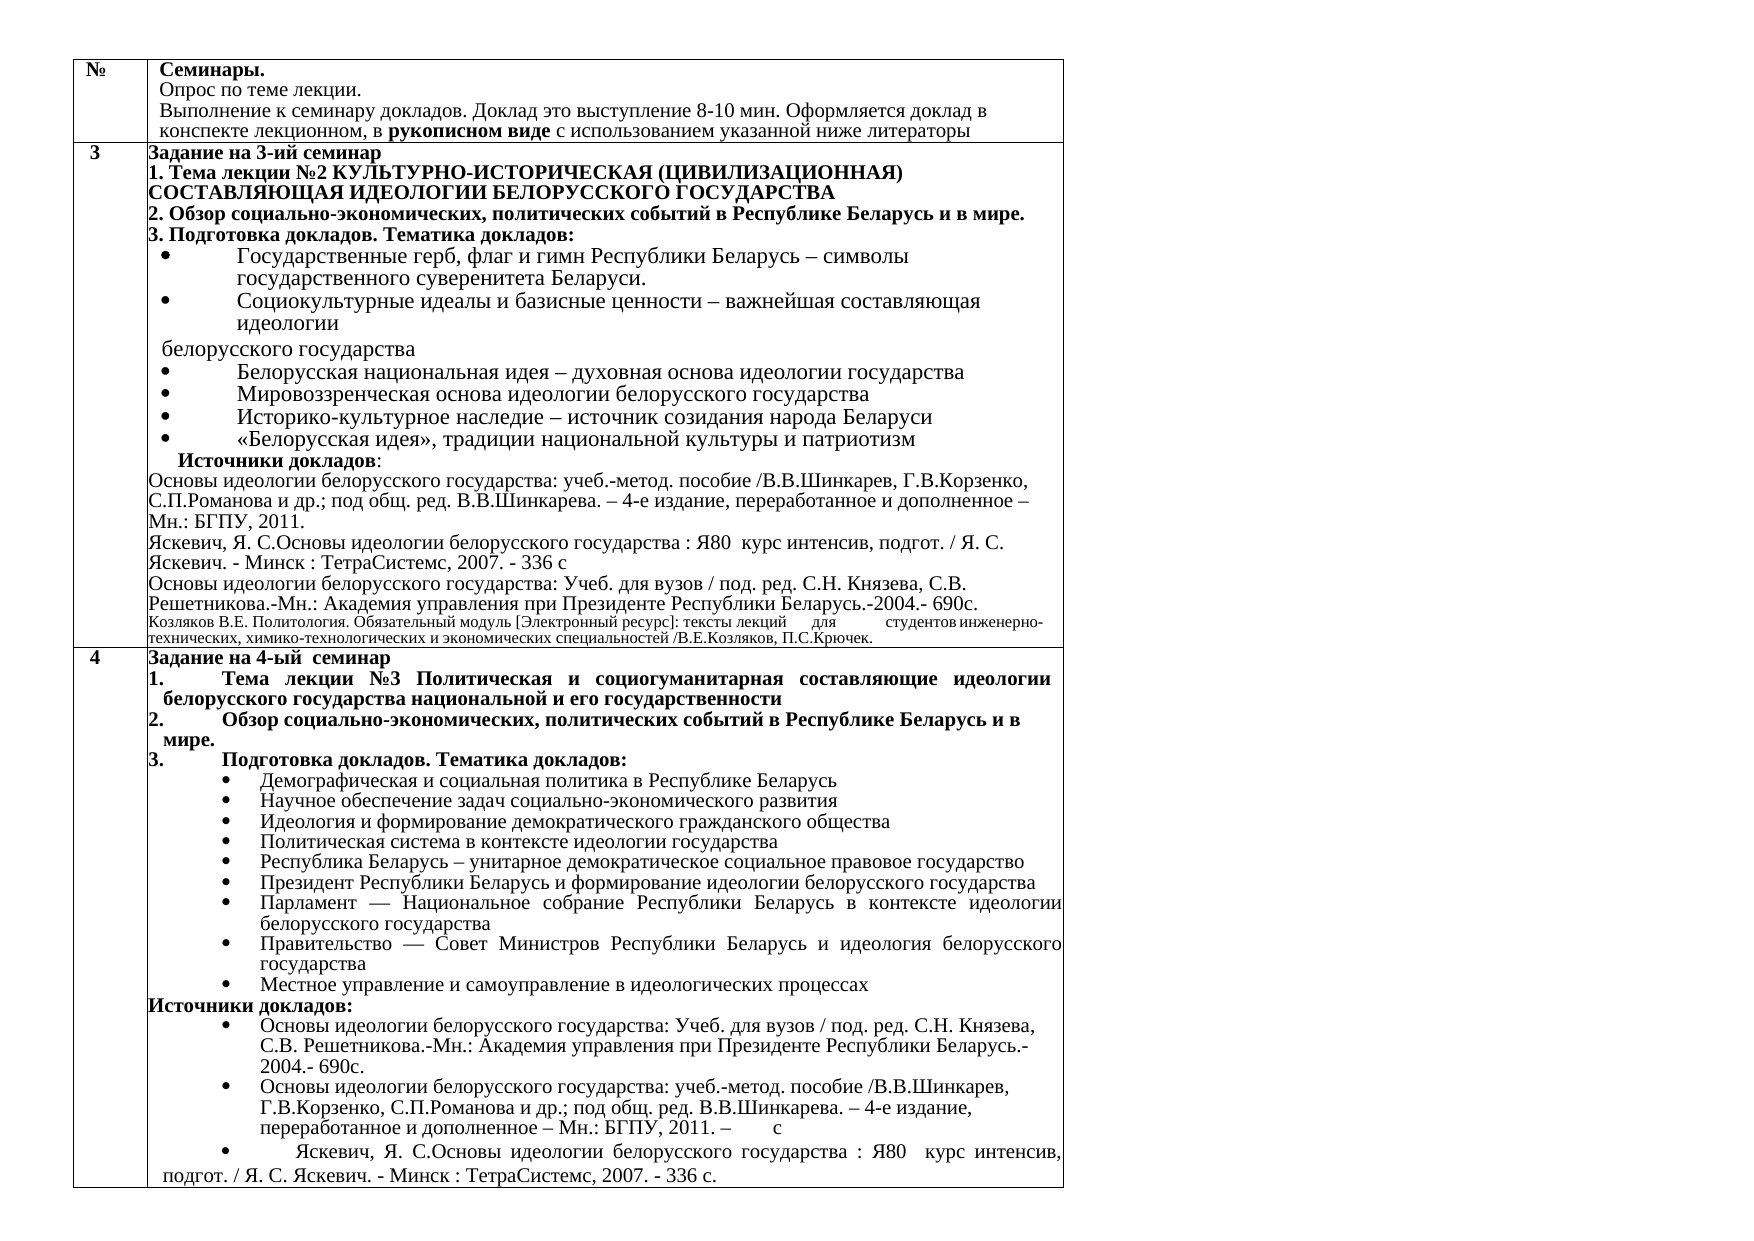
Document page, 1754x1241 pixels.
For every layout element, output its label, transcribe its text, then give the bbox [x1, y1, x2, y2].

table_cell 4 [74, 648, 147, 1187]
table_header Семинары. Опрос по теме лекции. Выполнение к семинару докладов. Доклад это выступление 8-10 мин. Оформляется доклад в конспекте лекционном, в рукописном виде с использованием указанной ниже литераторы [148, 60, 1063, 142]
table_cell 3 [74, 143, 147, 647]
table_cell Задание на 3-ий семинар 1. Тема лекции №2 КУЛЬТУРНО-ИСТОРИЧЕСКАЯ (ЦИВИЛИЗАЦИОННАЯ) СОСТАВЛЯЮЩАЯ ИДЕОЛОГИИ БЕЛОРУССКОГО ГОСУДАРСТВА 2. Обзор социально-экономических, политических событий в Республике Беларусь и в мире. 3. Подготовка докладов. Тематика докладов: Государственные герб, флаг и гимн Республики Беларусь – символы государственного суверенитета Беларуси. Социокультурные идеалы и базисные ценности – важнейшая составляющая идеологии белорусского государства Белорусская национальная идея – духовная основа идеологии государства Мировоззренческая основа идеологии белорусского государства Историко-культурное наследие – источник созидания народа Беларуси «Белорусская идея», традиции национальной культуры и патриотизм Источники докладов: Основы идеологии белорусского государства: учеб.-метод. пособие /В.В.Шинкарев, Г.В.Корзенко, С.П.Романова и др.; под общ. ред. В.В.Шинкарева. – 4-е издание, переработанное и дополненное – Мн.: БГПУ, 2011. Яскевич, Я. С.Основы идеологии белорусского государства : Я80 курс интенсив, подгот. / Я. С. Яскевич. - Минск : ТетраСистемс, 2007. - 336 с Основы идеологии белорусского государства: Учеб. для вузов / под. ред. С.Н. Князева, С.В. Решетникова.-Мн.: Академия управления при Президенте Республики Беларусь.-2004.- 690с. Козляков В.Е. Политология. Обязательный модуль [Электронный ресурс]: тексты лекций для студентов инженерно-технических, химико-технологических и экономических специальностей /В.Е.Козляков, П.С.Крючек. [148, 143, 1063, 647]
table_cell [148, 648, 1063, 1187]
table_header № [74, 60, 147, 142]
